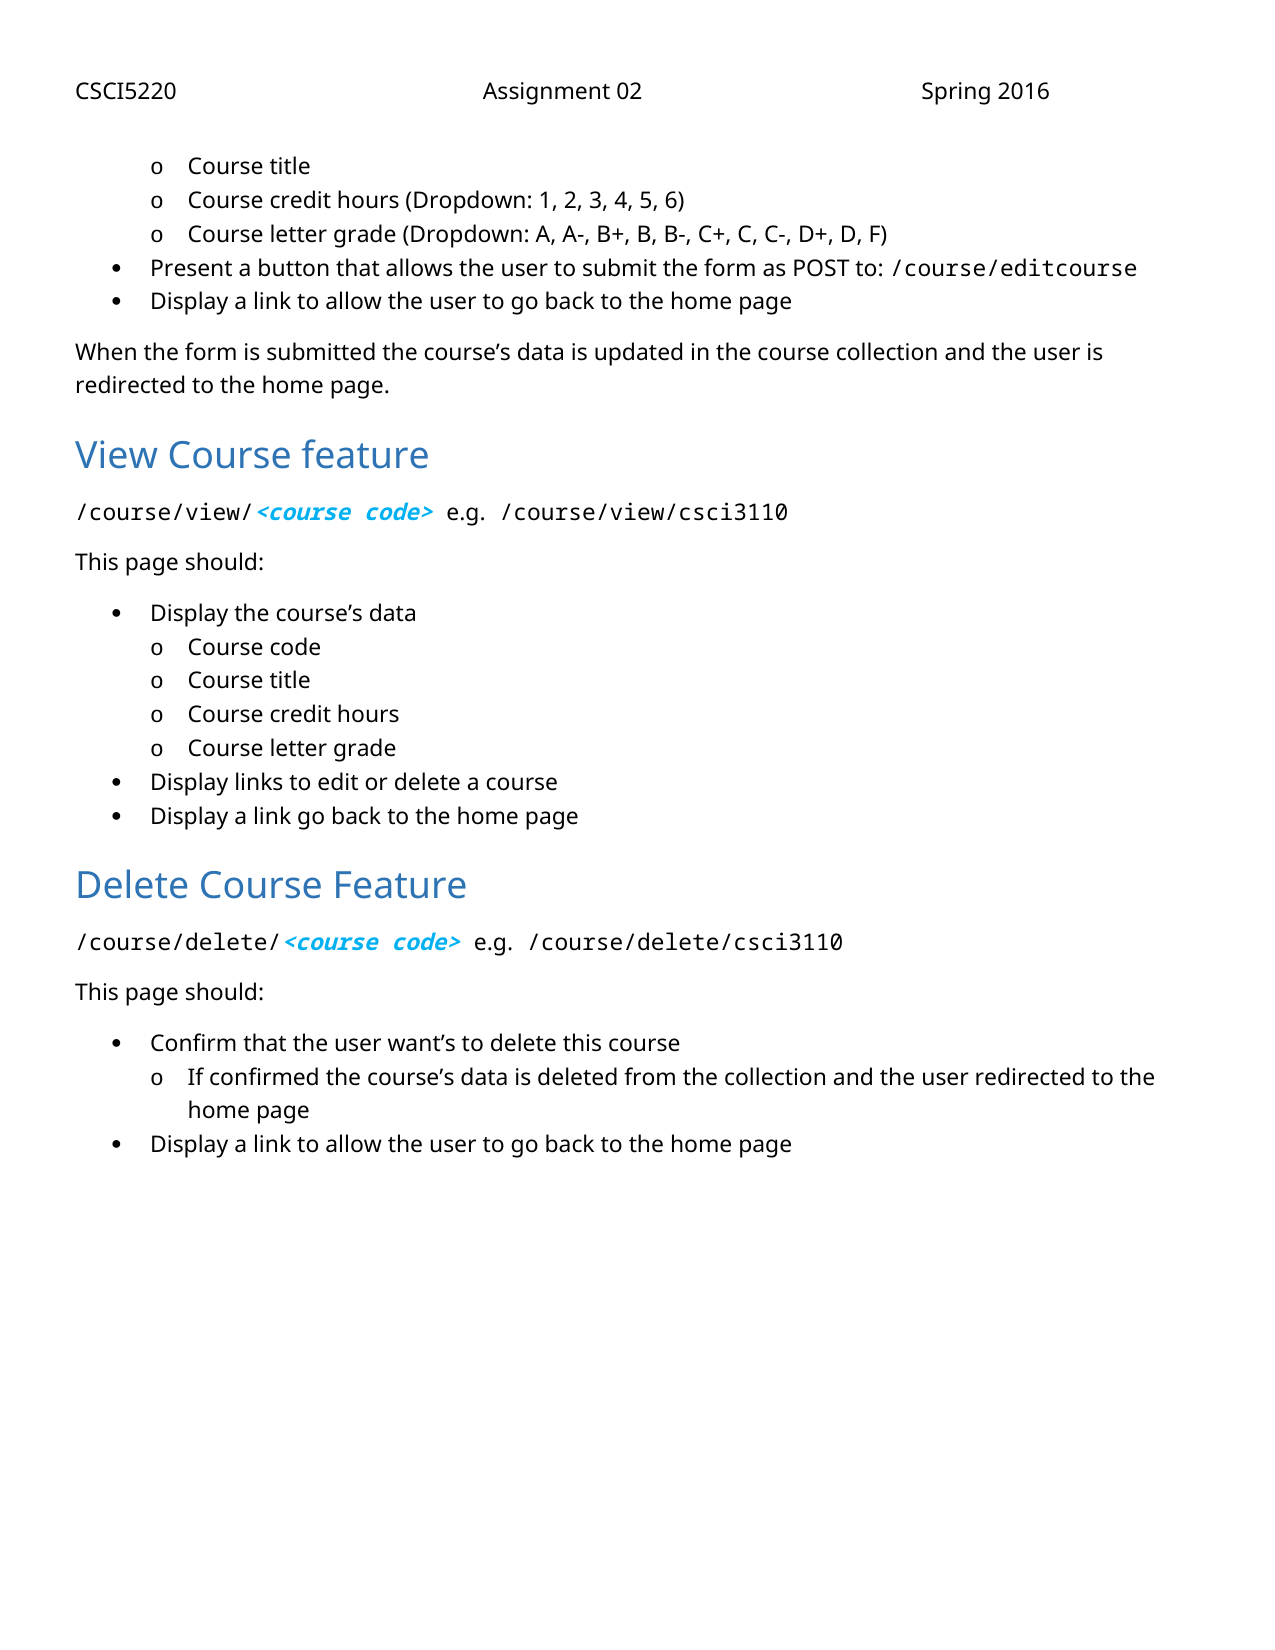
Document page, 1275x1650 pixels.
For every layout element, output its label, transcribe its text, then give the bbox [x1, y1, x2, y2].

list Display links to edit or delete a course [112, 766, 1200, 797]
subtitle View Course feature [75, 428, 1200, 479]
list Present a button that allows the user to submit the form as POST to: /course/editcourse [112, 252, 1200, 283]
list Course code [150, 630, 1200, 662]
text This page should: [75, 546, 1200, 577]
text This page should: [75, 976, 1200, 1008]
list If confirmed the course’s data is deleted from the collection and the user redirected to the home page [150, 1061, 1200, 1126]
list Confirm that the user want’s to delete this course [112, 1027, 1200, 1058]
list Course letter grade (Dropdown: A, A-, B+, B, B-, C+, C, C-, D+, D, F) [150, 218, 1200, 249]
subtitle Delete Course Feature [75, 858, 1200, 909]
list Course title [150, 150, 1200, 181]
list Display the course’s data [112, 597, 1200, 628]
list Course title [150, 664, 1200, 696]
text /course/view/<course code> e.g. /course/view/csci3110 [75, 496, 1200, 527]
text /course/delete/<course code> e.g. /course/delete/csci3110 [75, 926, 1200, 957]
list Course credit hours (Dropdown: 1, 2, 3, 4, 5, 6) [150, 184, 1200, 215]
list Display a link go back to the home page [112, 799, 1200, 831]
list Display a link to allow the user to go back to the home page [112, 1128, 1200, 1159]
text When the form is submitted the course’s data is updated in the course collection and the user is redirected to the home page. [75, 336, 1200, 401]
list Display a link to allow the user to go back to the home page [112, 285, 1200, 317]
list Course credit hours [150, 698, 1200, 729]
list Course letter grade [150, 732, 1200, 763]
